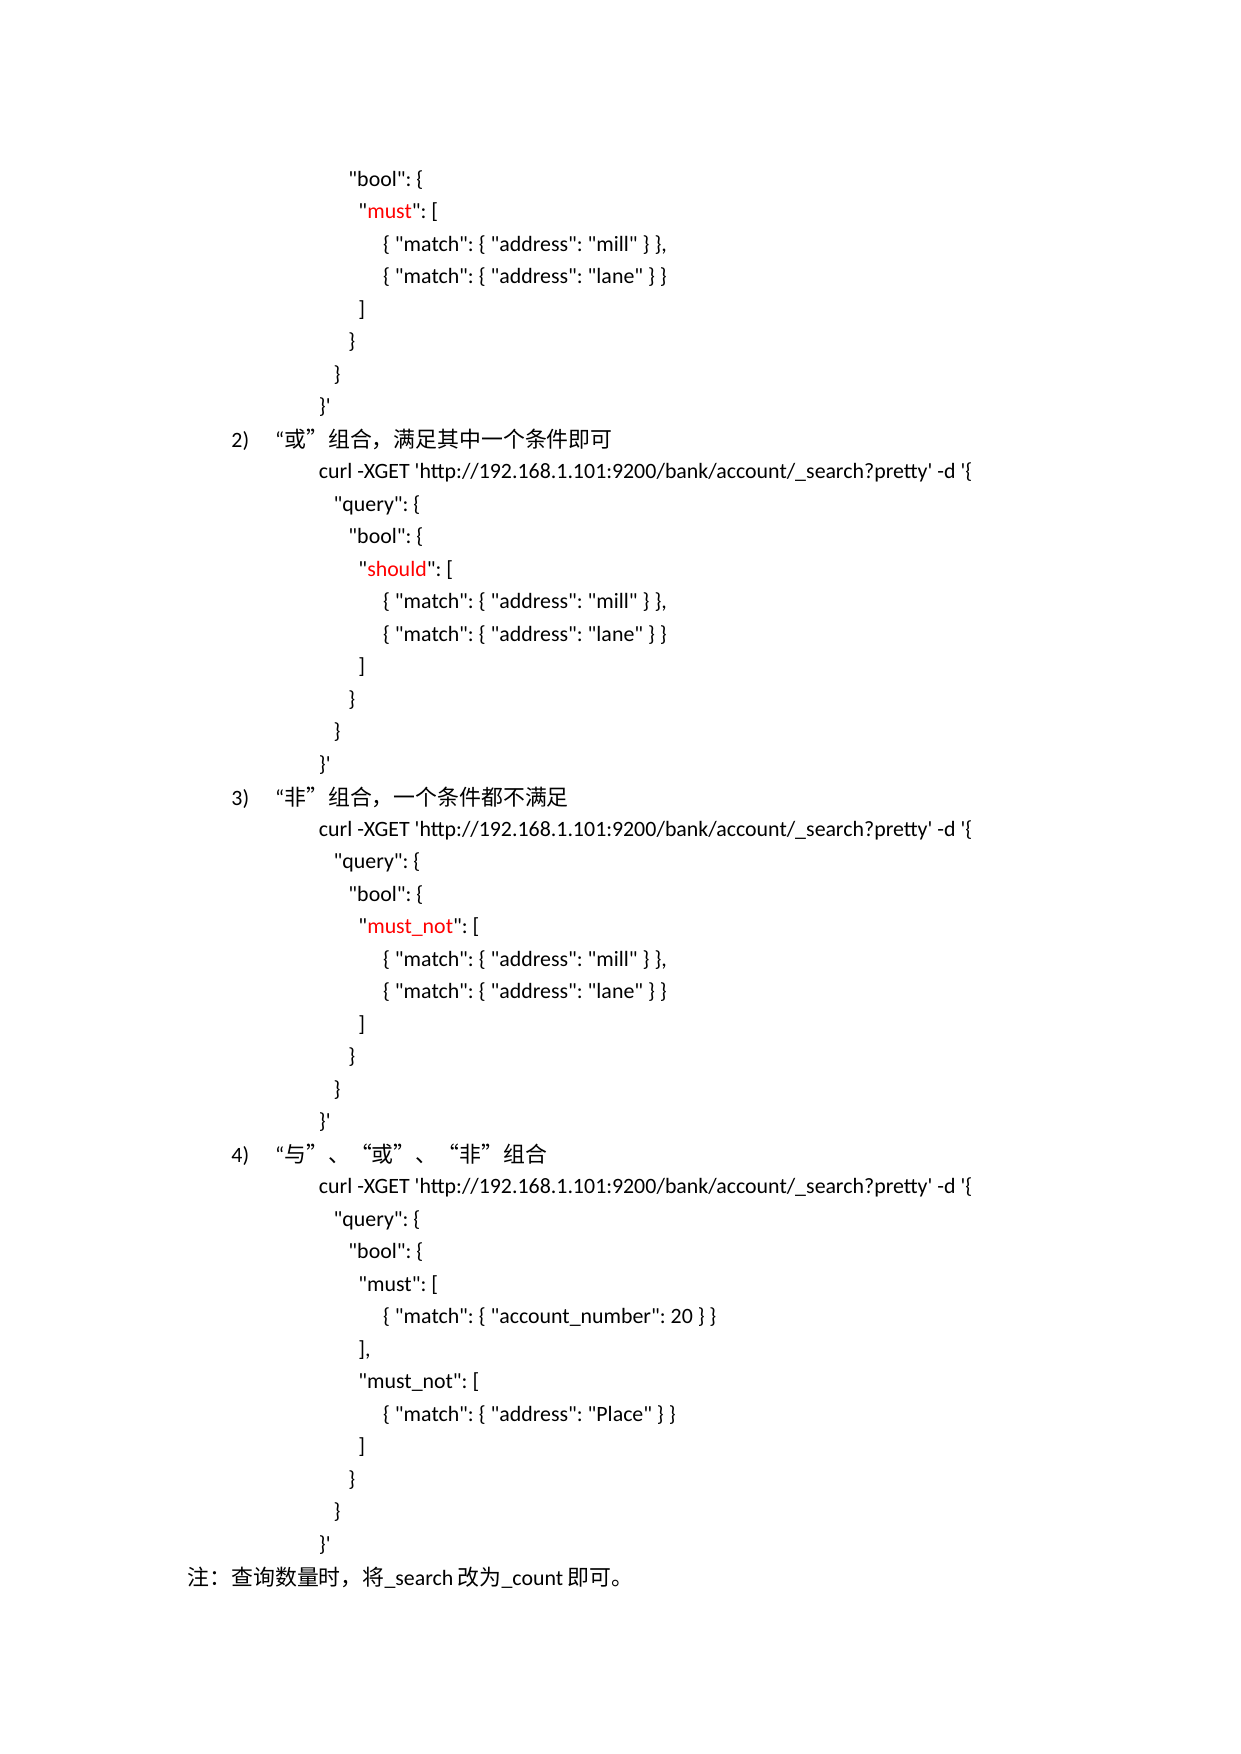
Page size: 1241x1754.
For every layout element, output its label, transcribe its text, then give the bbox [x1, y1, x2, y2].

list “非”组合，一个条件都不满足 [231, 779, 1053, 812]
list ], [275, 1332, 1053, 1364]
list "query": { [275, 844, 1053, 877]
list { "match": { "address": "mill" } }, [275, 942, 1053, 974]
list } [275, 324, 1053, 357]
list { "match": { "account_number": 20 } } [275, 1299, 1053, 1332]
list }' [275, 389, 1053, 422]
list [275, 454, 1053, 487]
list ] [275, 649, 1053, 682]
list "must": [ [275, 1267, 1053, 1299]
list } [275, 1039, 1053, 1072]
list "query": { [275, 487, 1053, 519]
list "bool": { [275, 162, 1053, 194]
list } [275, 714, 1053, 747]
list ] [275, 1429, 1053, 1462]
list "must": [ [275, 194, 1053, 227]
list “或”组合，满足其中一个条件即可 [231, 422, 1053, 454]
list ] [275, 1007, 1053, 1039]
list { "match": { "address": "lane" } } [275, 974, 1053, 1007]
list ] [275, 292, 1053, 324]
list curl -XGET 'http://192.168.1.101:9200/bank/account/_search?pretty' -d '{ [275, 1169, 1053, 1202]
list { "match": { "address": "Place" } } [275, 1397, 1053, 1429]
list } [275, 1494, 1053, 1527]
list "must_not": [ [275, 1364, 1053, 1397]
list { "match": { "address": "mill" } }, [275, 227, 1053, 259]
list "should": [ [275, 552, 1053, 584]
list } [275, 1462, 1053, 1494]
list }' [275, 747, 1053, 779]
list { "match": { "address": "lane" } } [275, 259, 1053, 292]
list } [275, 1072, 1053, 1104]
list "bool": { [275, 519, 1053, 552]
list }' [275, 1104, 1053, 1137]
list “与”、“或”、“非”组合 [231, 1137, 1053, 1169]
list } [275, 682, 1053, 714]
text 注：查询数量时，将_search改为_count即可。 [187, 1559, 1053, 1592]
list "query": { [275, 1202, 1053, 1234]
list { "match": { "address": "mill" } }, [275, 584, 1053, 617]
list "bool": { [275, 1234, 1053, 1267]
list "bool": { [275, 877, 1053, 909]
list curl -XGET 'http://192.168.1.101:9200/bank/account/_search?pretty' -d '{ [275, 812, 1053, 844]
list "must_not": [ [275, 909, 1053, 942]
list } [275, 357, 1053, 389]
list }' [275, 1527, 1053, 1559]
list { "match": { "address": "lane" } } [275, 617, 1053, 649]
